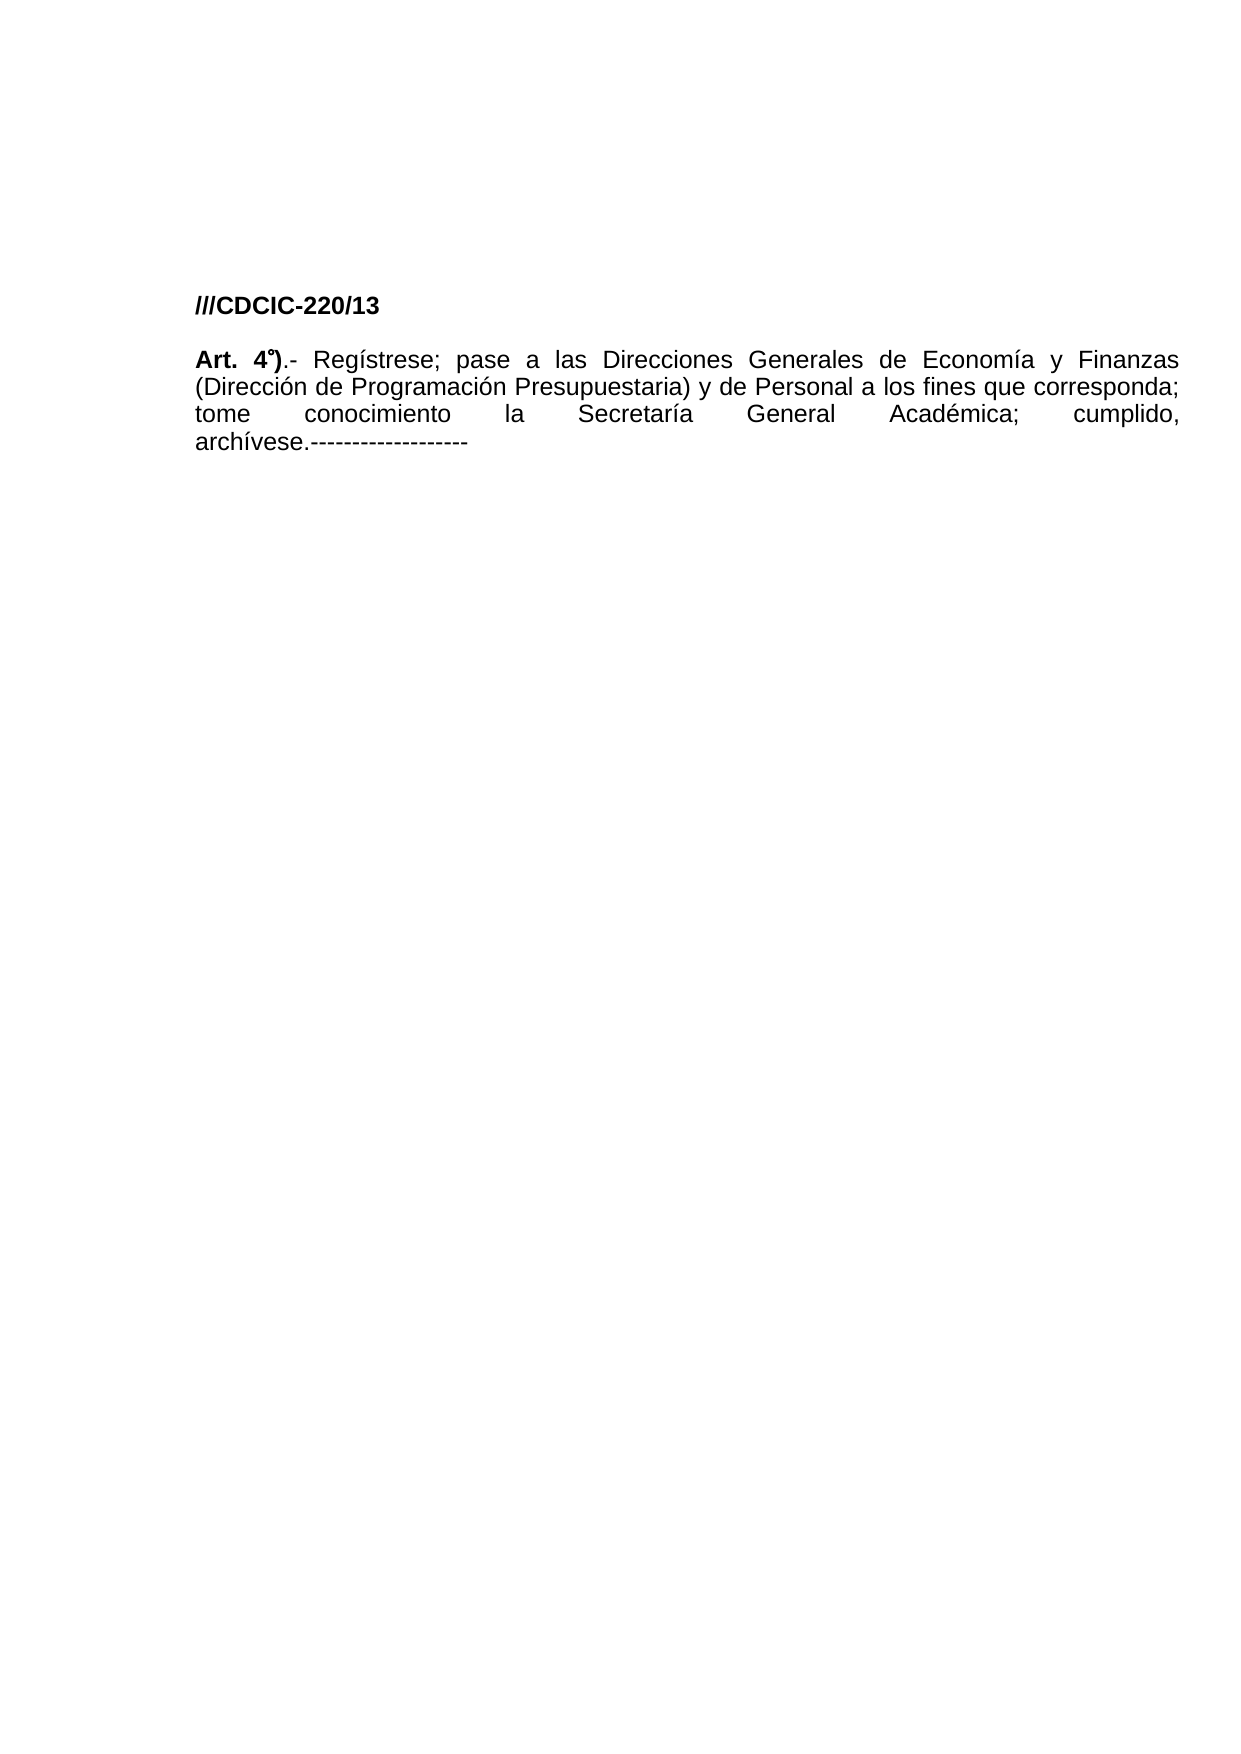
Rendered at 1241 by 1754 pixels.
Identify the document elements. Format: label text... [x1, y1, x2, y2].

text ///CDCIC-220/13 [195, 293, 1181, 320]
text Art. 4).- Regístrese; pase a las Direcciones Generales de Economía y Finanzas (Dirección de Programación Presupuestaria) y de Personal a los fines que corresponda; tome conocimiento la Secretaría General Académica; cumplido, archívese.------------------- [195, 347, 1181, 455]
